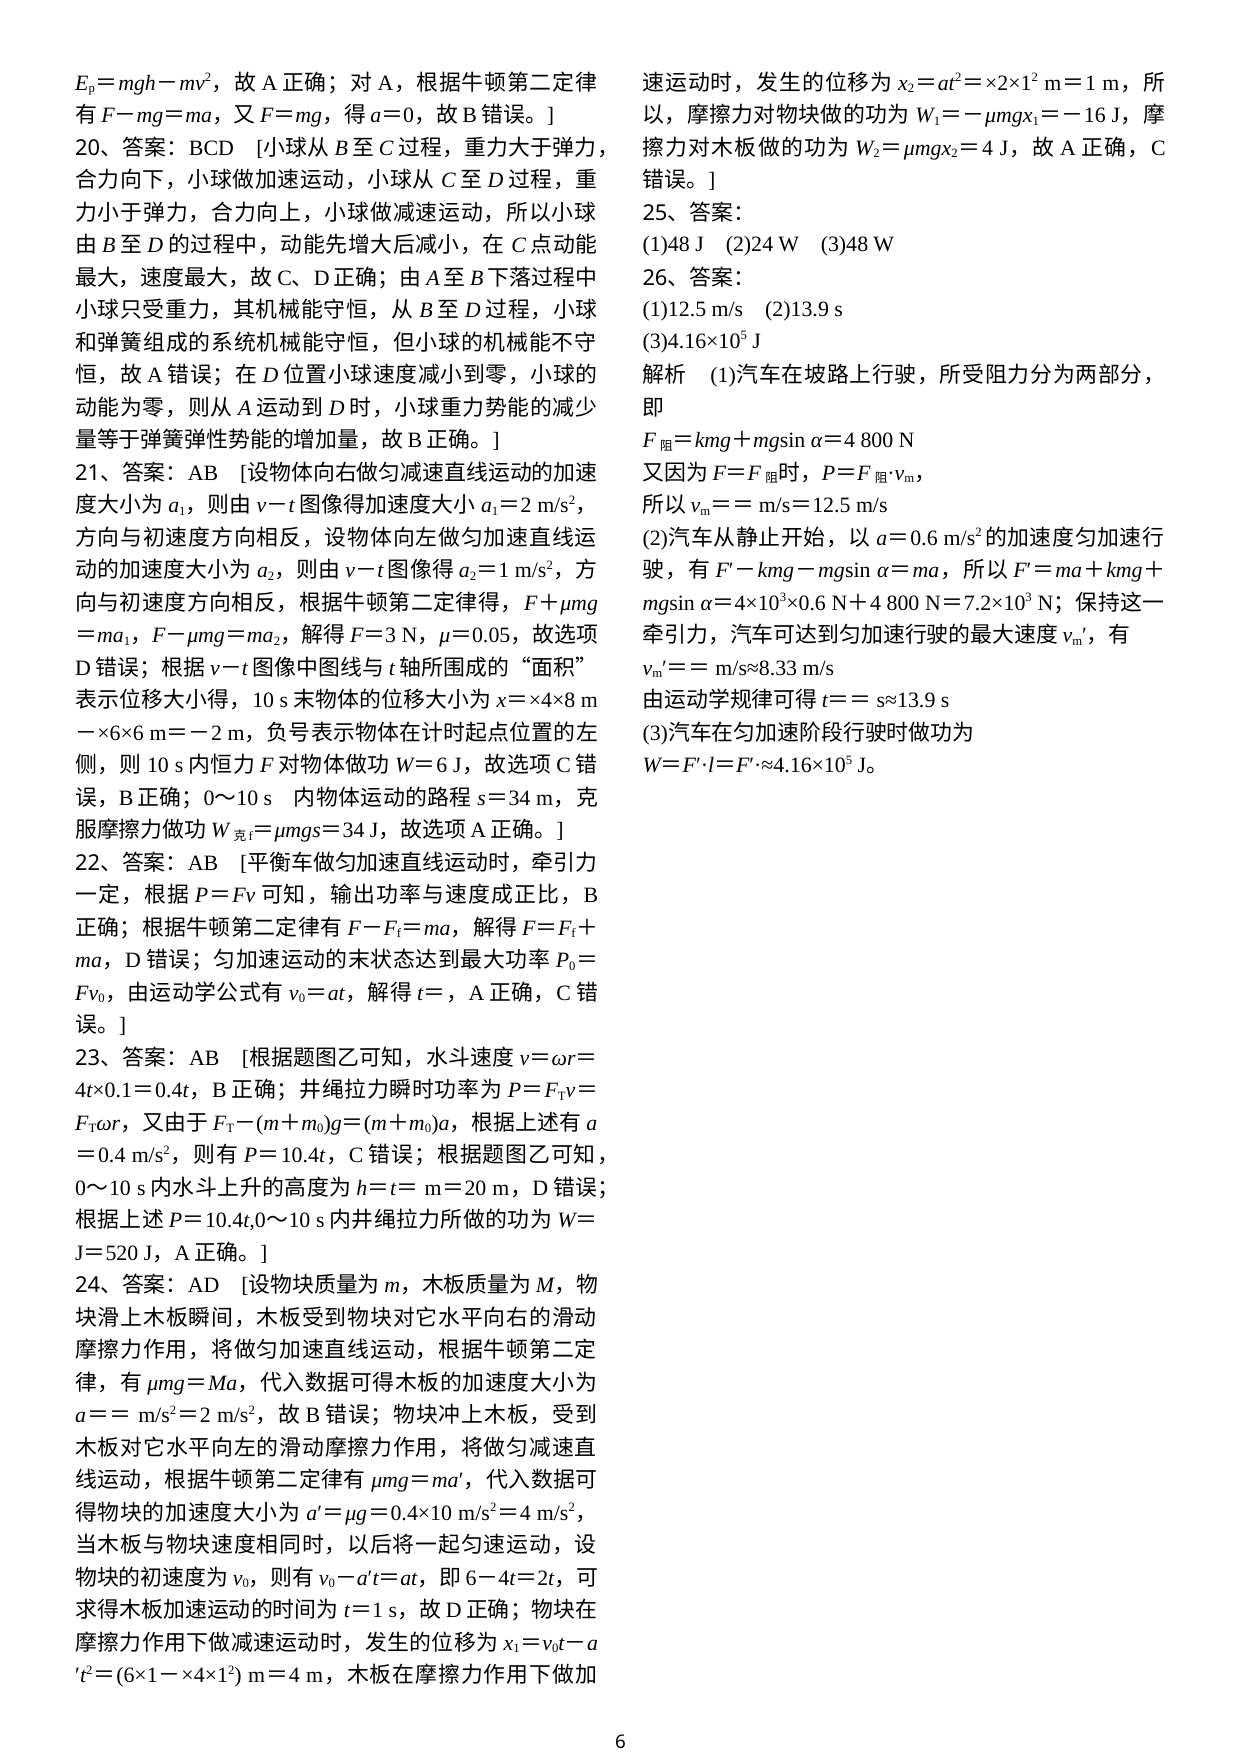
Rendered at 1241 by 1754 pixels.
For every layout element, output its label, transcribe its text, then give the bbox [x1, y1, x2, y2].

text 26、答案： [642, 259, 1165, 292]
text (1)12.5 m/s (2)13.9 s [642, 292, 1165, 324]
text 又因为F＝F阻时，P＝F阻·vm， [642, 454, 1165, 487]
text vm′＝＝ m/s≈8.33 m/s [642, 649, 1165, 682]
text 25、答案： [642, 194, 1165, 227]
text (3)4.16×105 J [642, 324, 1165, 357]
text (3)汽车在匀加速阶段行驶时做功为 [642, 714, 1165, 747]
text 23、答案：AB [根据题图乙可知，水斗速度v＝ωr＝4t×0.1＝0.4t，B正确；井绳拉力瞬时功率为P＝FTv＝FTωr，又由于FT－(m＋m0)g＝(m＋m0)a，根据上述有a＝0.4 m/s2，则有P＝10.4t，C错误；根据题图乙可知，0～10 s内水斗上升的高度为h＝t＝ m＝20 m，D错误；根据上述P＝10.4t,0～10 s内井绳拉力所做的功为W＝ J＝520 J，A正确。] [75, 1039, 598, 1267]
text 21、答案：AB [设物体向右做匀减速直线运动的加速度大小为a1，则由v－t图像得加速度大小a1＝2 m/s2，方向与初速度方向相反，设物体向左做匀加速直线运动的加速度大小为a2，则由v－t图像得a2＝1 m/s2，方向与初速度方向相反，根据牛顿第二定律得，F＋μmg＝ma1，F－μmg＝ma2，解得F＝3 N，μ＝0.05，故选项D错误；根据v－t图像中图线与t轴所围成的“面积”表示位移大小得，10 s末物体的位移大小为x＝×4×8 m－×6×6 m＝－2 m，负号表示物体在计时起点位置的左侧，则10 s内恒力F对物体做功W＝6 J，故选项C错误，B正确；0～10 s 内物体运动的路程s＝34 m，克服摩擦力做功W克f＝μmgs＝34 J，故选项A正确。] [75, 454, 598, 844]
text 解析 (1)汽车在坡路上行驶，所受阻力分为两部分，即 [642, 357, 1165, 422]
text 24、答案：AD [设物块质量为m，木板质量为M，物块滑上木板瞬间，木板受到物块对它水平向右的滑动摩擦力作用，将做匀加速直线运动，根据牛顿第二定律，有μmg＝Ma，代入数据可得木板的加速度大小为a＝＝ m/s2＝2 m/s2，故B错误；物块冲上木板，受到木板对它水平向左的滑动摩擦力作用，将做匀减速直线运动，根据牛顿第二定律有μmg＝ma′，代入数据可得物块的加速度大小为a′＝μg＝0.4×10 m/s2＝4 m/s2，当木板与物块速度相同时，以后将一起匀速运动，设物块的初速度为v0，则有v0－a′t＝at，即6－4t＝2t，可求得木板加速运动的时间为t＝1 s，故D正确；物块在摩擦力作用下做减速运动时，发生的位移为x1＝v0t－a′t2＝(6×1－×4×12) m＝4 m，木板在摩擦力作用下做加速运动时，发生的位移为x2＝at2＝×2×12 m＝1 m，所以，摩擦力对物块做的功为W1＝－μmgx1＝－16 J，摩擦力对木板做的功为W2＝μmgx2＝4 J，故A正确，C错误。] [642, 64, 1165, 194]
text (1)48 J (2)24 W (3)48 W [642, 227, 1165, 259]
text W＝F′·l＝F′·≈4.16×105 J。 [642, 747, 1165, 779]
text 22、答案：AB [平衡车做匀加速直线运动时，牵引力一定，根据P＝Fv可知，输出功率与速度成正比，B正确；根据牛顿第二定律有F－Ff＝ma，解得F＝Ff＋ma，D错误；匀加速运动的末状态达到最大功率P0＝Fv0，由运动学公式有v0＝at，解得t＝，A正确，C错误。] [75, 844, 598, 1039]
text 所以vm＝＝ m/s＝12.5 m/s [642, 487, 1165, 519]
text F阻＝kmg＋mgsin α＝4 800 N [642, 422, 1165, 454]
text (2)汽车从静止开始，以a＝0.6 m/s2的加速度匀加速行驶，有F′－kmg－mgsin α＝ma，所以F′＝ma＋kmg＋mgsin α＝4×103×0.6 N＋4 800 N＝7.2×103 N；保持这一牵引力，汽车可达到匀加速行驶的最大速度vm′，有 [642, 519, 1165, 649]
text 24、答案：AD [设物块质量为m，木板质量为M，物块滑上木板瞬间，木板受到物块对它水平向右的滑动摩擦力作用，将做匀加速直线运动，根据牛顿第二定律，有μmg＝Ma，代入数据可得木板的加速度大小为a＝＝ m/s2＝2 m/s2，故B错误；物块冲上木板，受到木板对它水平向左的滑动摩擦力作用，将做匀减速直线运动，根据牛顿第二定律有μmg＝ma′，代入数据可得物块的加速度大小为a′＝μg＝0.4×10 m/s2＝4 m/s2，当木板与物块速度相同时，以后将一起匀速运动，设物块的初速度为v0，则有v0－a′t＝at，即6－4t＝2t，可求得木板加速运动的时间为t＝1 s，故D正确；物块在摩擦力作用下做减速运动时，发生的位移为x1＝v0t－a′t2＝(6×1－×4×12) m＝4 m，木板在摩擦力作用下做加速运动时，发生的位移为x2＝at2＝×2×12 m＝1 m，所以，摩擦力对物块做的功为W1＝－μmgx1＝－16 J，摩擦力对木板做的功为W2＝μmgx2＝4 J，故A正确，C错误。] [75, 1267, 598, 1689]
text 由运动学规律可得t＝＝ s≈13.9 s [642, 682, 1165, 714]
text 20、答案：BCD [小球从B至C过程，重力大于弹力，合力向下，小球做加速运动，小球从C至D过程，重力小于弹力，合力向上，小球做减速运动，所以小球由B至D的过程中，动能先增大后减小，在C点动能最大，速度最大，故C、D正确；由A至B下落过程中小球只受重力，其机械能守恒，从B至D过程，小球和弹簧组成的系统机械能守恒，但小球的机械能不守恒，故A错误；在D位置小球速度减小到零，小球的动能为零，则从A运动到D时，小球重力势能的减少量等于弹簧弹性势能的增加量，故B正确。] [75, 129, 598, 454]
